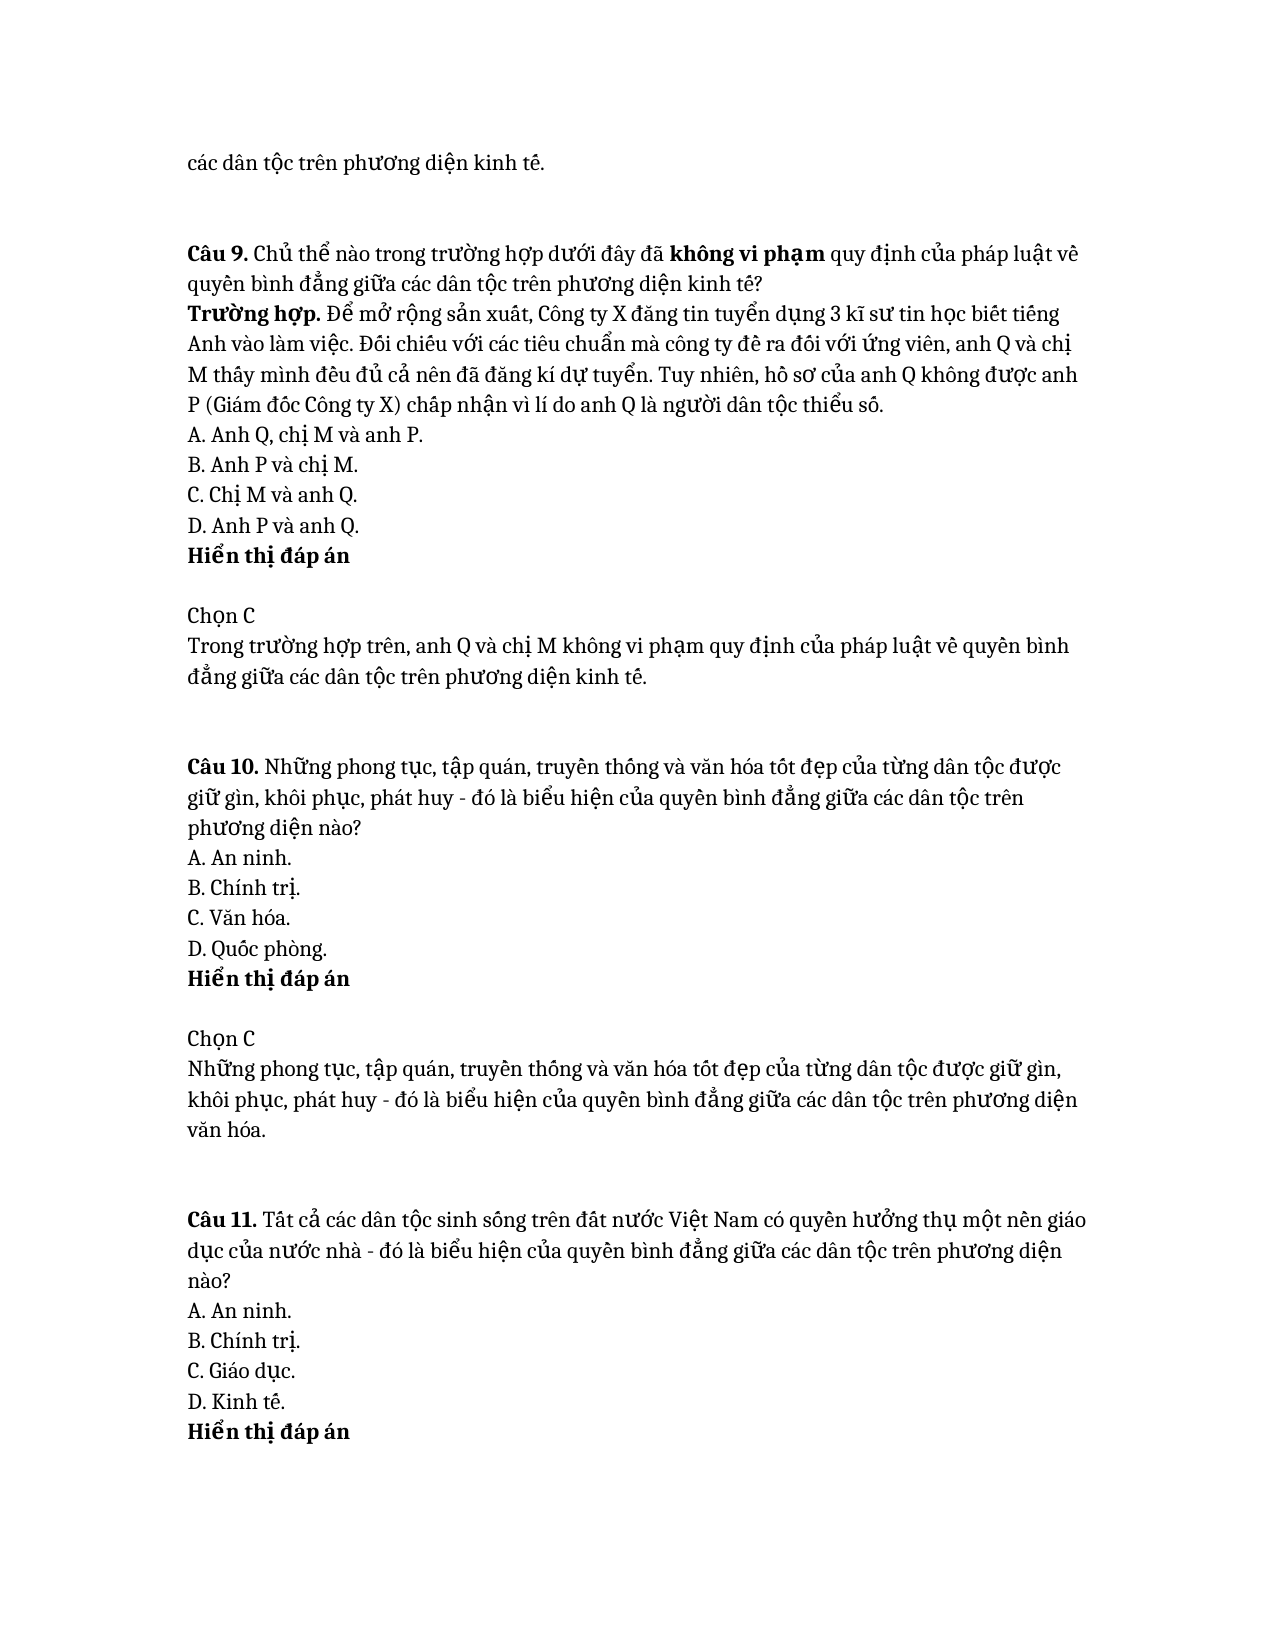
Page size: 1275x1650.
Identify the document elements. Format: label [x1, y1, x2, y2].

text [187, 150, 1087, 1475]
